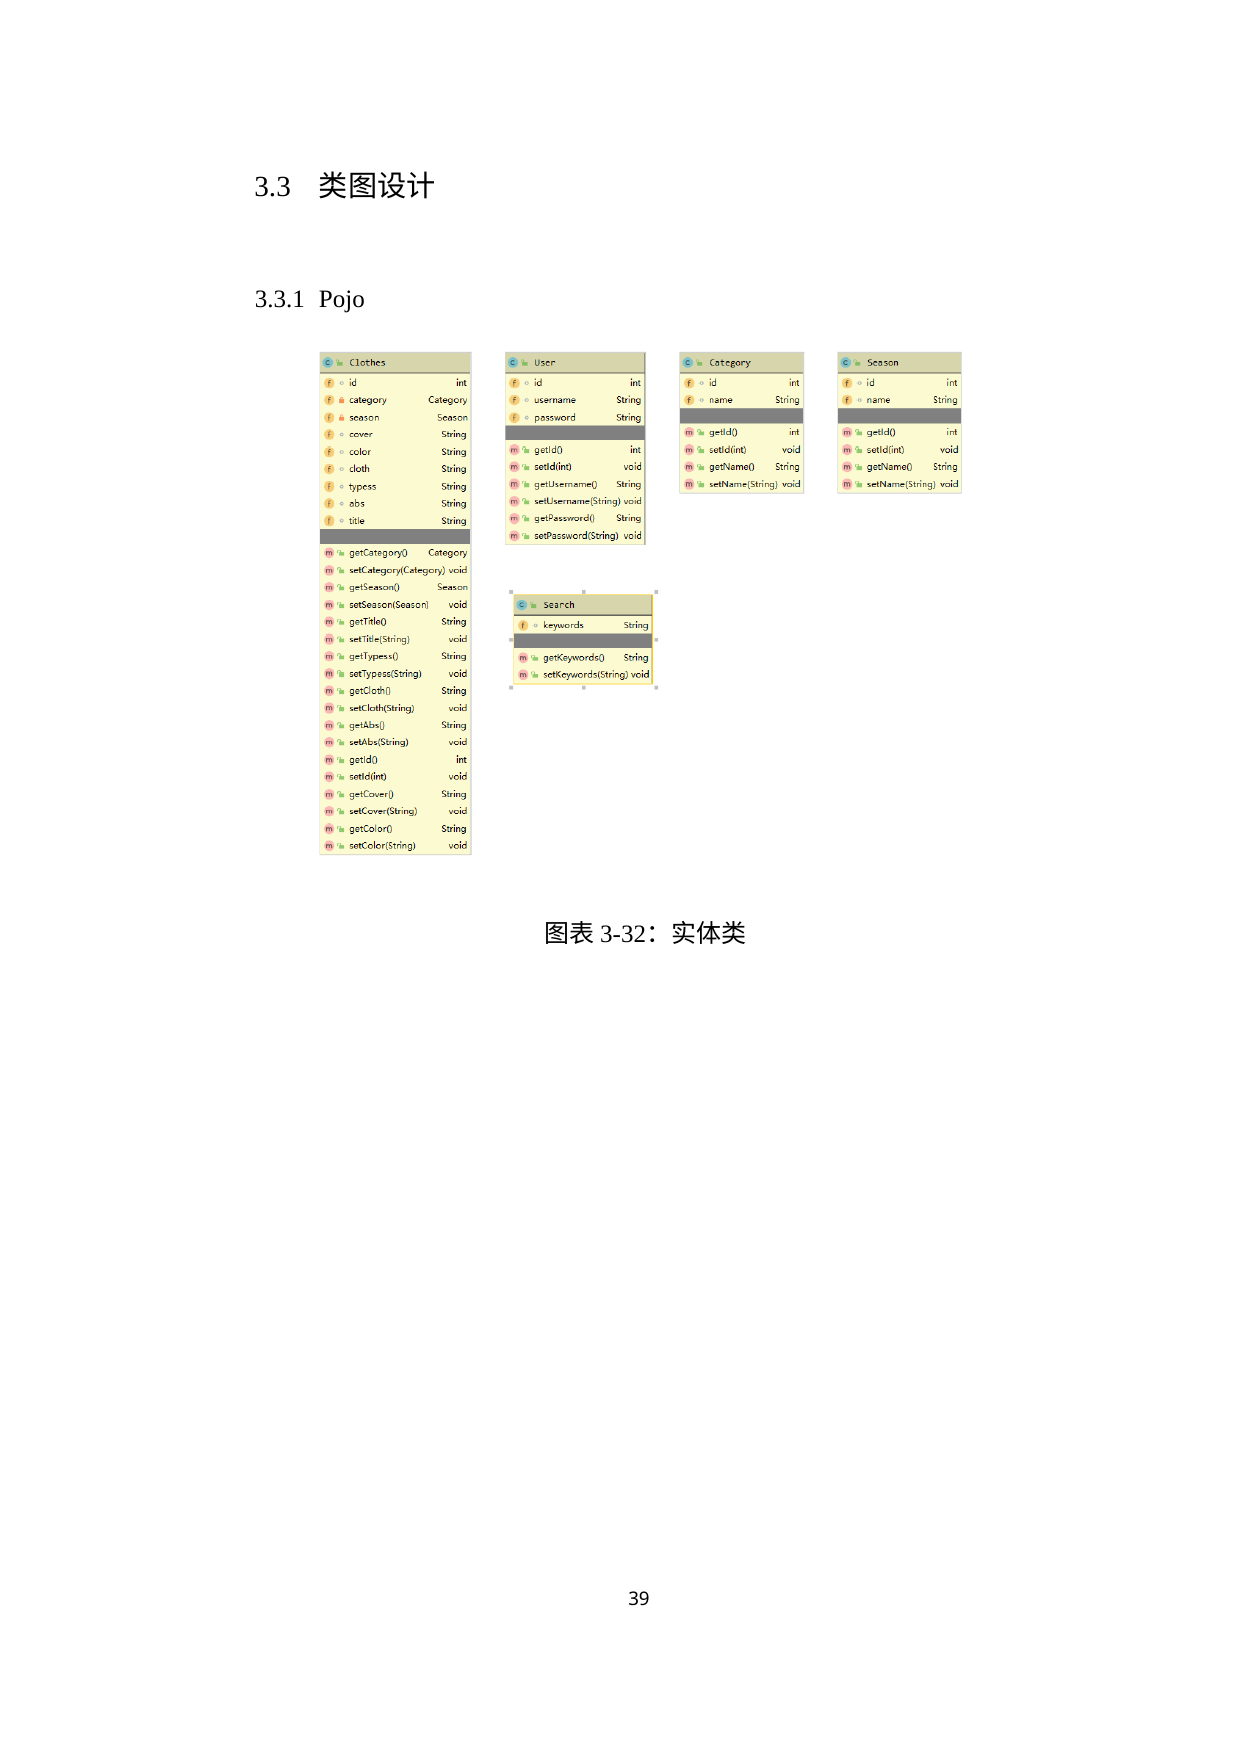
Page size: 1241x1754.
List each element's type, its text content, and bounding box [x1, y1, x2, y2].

subtitle 类图设计 [187, 150, 1053, 218]
picture [296, 344, 995, 871]
subtitle Pojo [187, 281, 1053, 315]
text 图表 3-32：实体类 [187, 898, 1053, 966]
